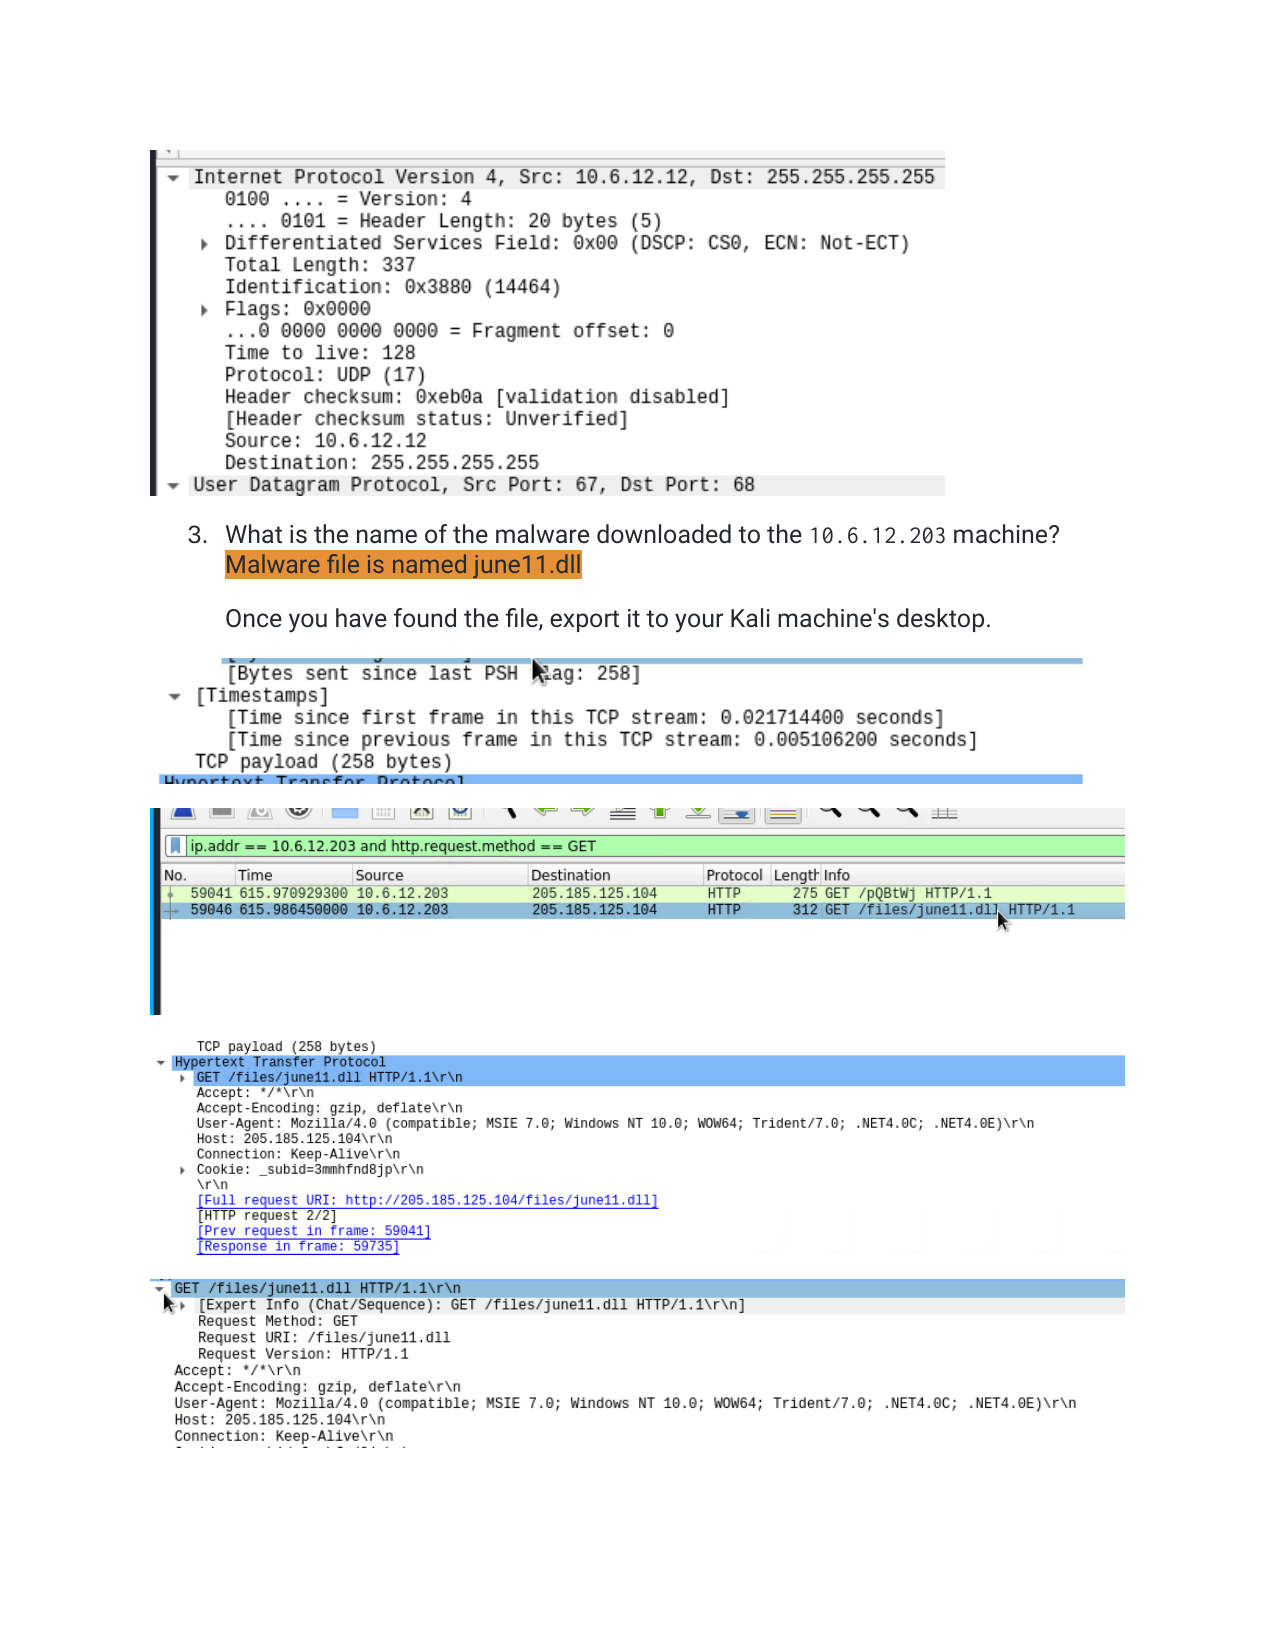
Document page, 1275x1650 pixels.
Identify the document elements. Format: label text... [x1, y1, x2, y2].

text Once you have found the file, export it to your Kali machine's desktop. [225, 604, 1125, 633]
picture [150, 658, 1083, 784]
picture [150, 1279, 1125, 1448]
picture [154, 808, 1125, 1015]
list What is the name of the malware downloaded to the 10.6.12.203 machine? Malware file is named june11.dll [187, 520, 1125, 579]
picture [150, 1039, 1125, 1255]
picture [150, 150, 946, 496]
